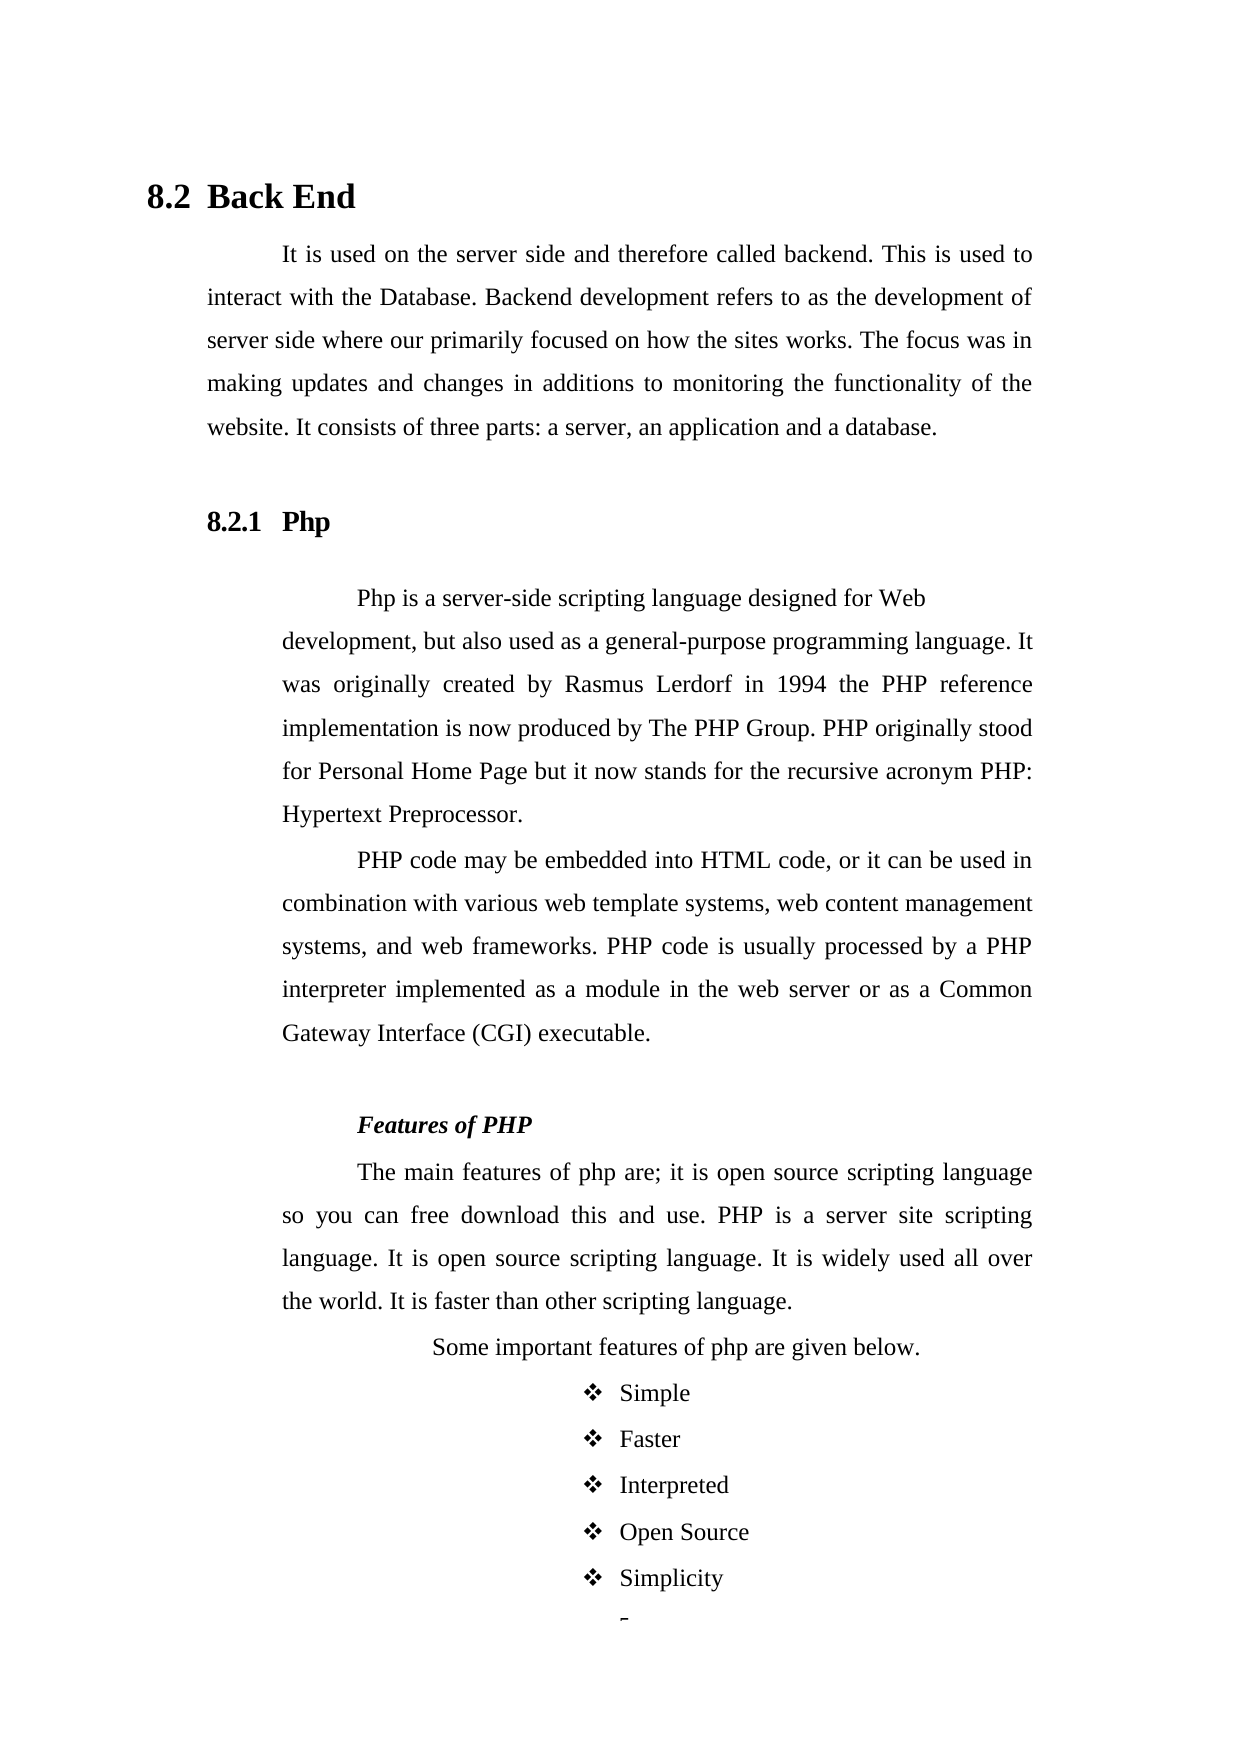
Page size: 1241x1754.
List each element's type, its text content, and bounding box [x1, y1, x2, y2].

list Interpreted [582, 1471, 1217, 1499]
subtitle Php [207, 504, 332, 538]
list Open Source [582, 1517, 1217, 1546]
subtitle Features of PHP [357, 1111, 1217, 1139]
text Some important features of php are given below. [432, 1332, 1217, 1361]
list Simplicity [582, 1563, 1217, 1592]
text PHP code may be embedded into HTML code, or it can be used in combination with various web template systems, web content management systems, and web frameworks. PHP code is usually processed by a PHP interpreter implemented as a module in the web server or as a Common Gateway Interface (CGI) executable. [282, 845, 1034, 1046]
text The main features of php are; it is open source scripting language so you can free download this and use. PHP is a server site scripting language. It is open source scripting language. It is widely used all over the world. It is faster than other scripting language. [282, 1157, 1034, 1315]
list Simple [582, 1378, 1217, 1407]
list Faster [582, 1424, 1217, 1453]
text It is used on the server side and therefore called backend. This is used to interact with the Database. Backend development refers to as the development of server side where our primarily focused on how the sites works. The focus was in making updates and changes in additions to monitoring the functionality of the website. It consists of three parts: a server, an application and a database. [207, 239, 1033, 440]
subtitle Back End [147, 175, 1217, 216]
text development, but also used as a general-purpose programming language. It was originally created by Rasmus Lerdorf in 1994 the PHP reference implementation is now produced by The PHP Group. PHP originally stood for Personal Home Page but it now stands for the recursive acronym PHP: Hypertext Preprocessor. [282, 626, 1033, 828]
text Php is a server-side scripting language designed for Web [357, 583, 1217, 612]
